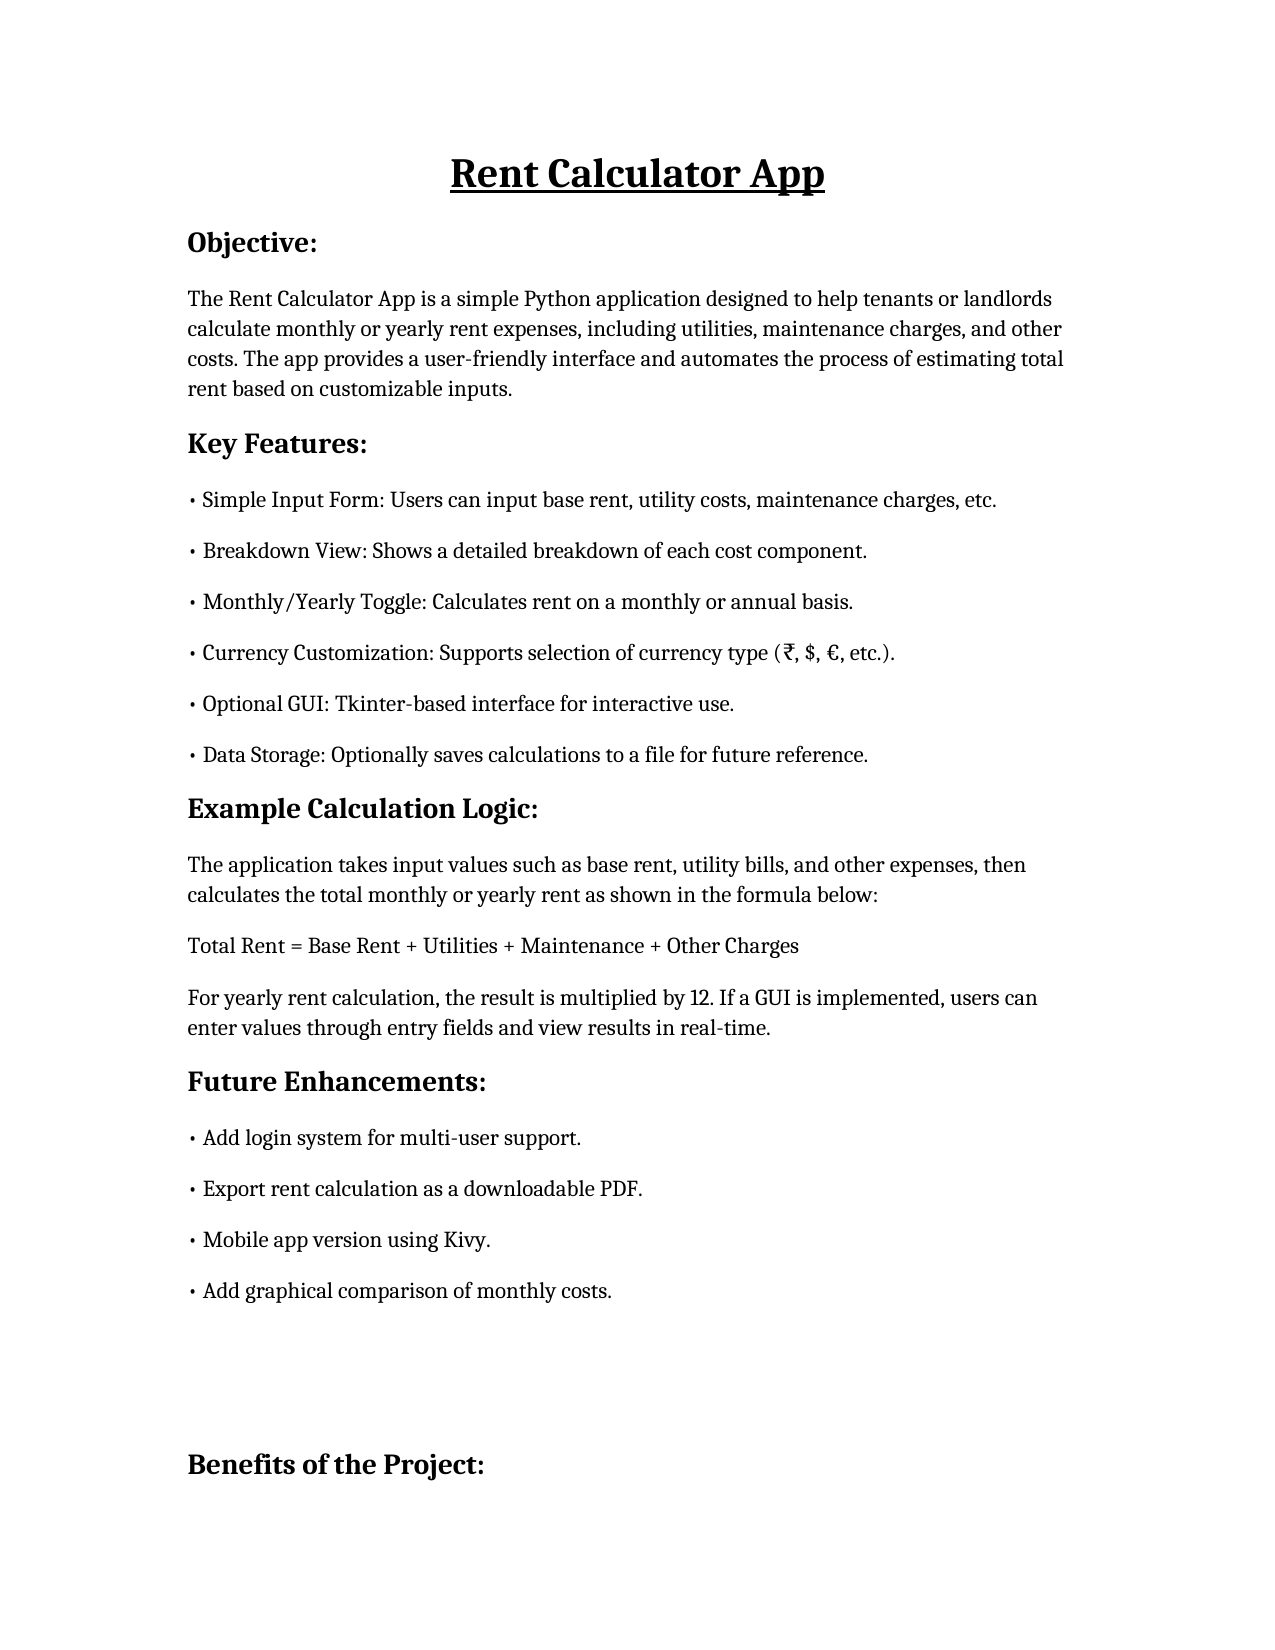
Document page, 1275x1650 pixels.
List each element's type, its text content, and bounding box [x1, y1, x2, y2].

text • Export rent calculation as a downloadable PDF. [187, 1176, 1087, 1202]
text Key Features: [187, 427, 1087, 461]
text • Data Storage: Optionally saves calculations to a file for future reference. [187, 742, 1087, 768]
text Future Enhancements: [187, 1066, 1087, 1099]
text The Rent Calculator App is a simple Python application designed to help tenants or landlords calculate monthly or yearly rent expenses, including utilities, maintenance charges, and other costs. The app provides a user-friendly interface and automates the process of estimating total rent based on customizable inputs. [187, 285, 1087, 402]
text • Monthly/Yearly Toggle: Calculates rent on a monthly or annual basis. [187, 588, 1087, 615]
text Rent Calculator App [187, 150, 1087, 198]
text Total Rent = Base Rent + Utilities + Maintenance + Other Charges [187, 933, 1087, 959]
text Benefits of the Project: [187, 1448, 1087, 1481]
text • Add login system for multi-user support. [187, 1125, 1087, 1151]
text • Add graphical comparison of monthly costs. [187, 1278, 1087, 1304]
text For yearly rent calculation, the result is multiplied by 12. If a GUI is implemented, users can enter values through entry fields and view results in real-time. [187, 984, 1087, 1041]
text The application takes input values such as base rent, utility bills, and other expenses, then calculates the total monthly or yearly rent as shown in the formula below: [187, 852, 1087, 908]
text • Mobile app version using Kivy. [187, 1227, 1087, 1253]
text • Optional GUI: Tkinter-based interface for interactive use. [187, 691, 1087, 717]
text • Currency Customization: Supports selection of currency type (₹, $, €, etc.). [187, 639, 1087, 666]
text • Breakdown View: Shows a detailed breakdown of each cost component. [187, 537, 1087, 564]
text Objective: [187, 226, 1087, 259]
text • Simple Input Form: Users can input base rent, utility costs, maintenance charges, etc. [187, 486, 1087, 513]
text Example Calculation Logic: [187, 793, 1087, 826]
